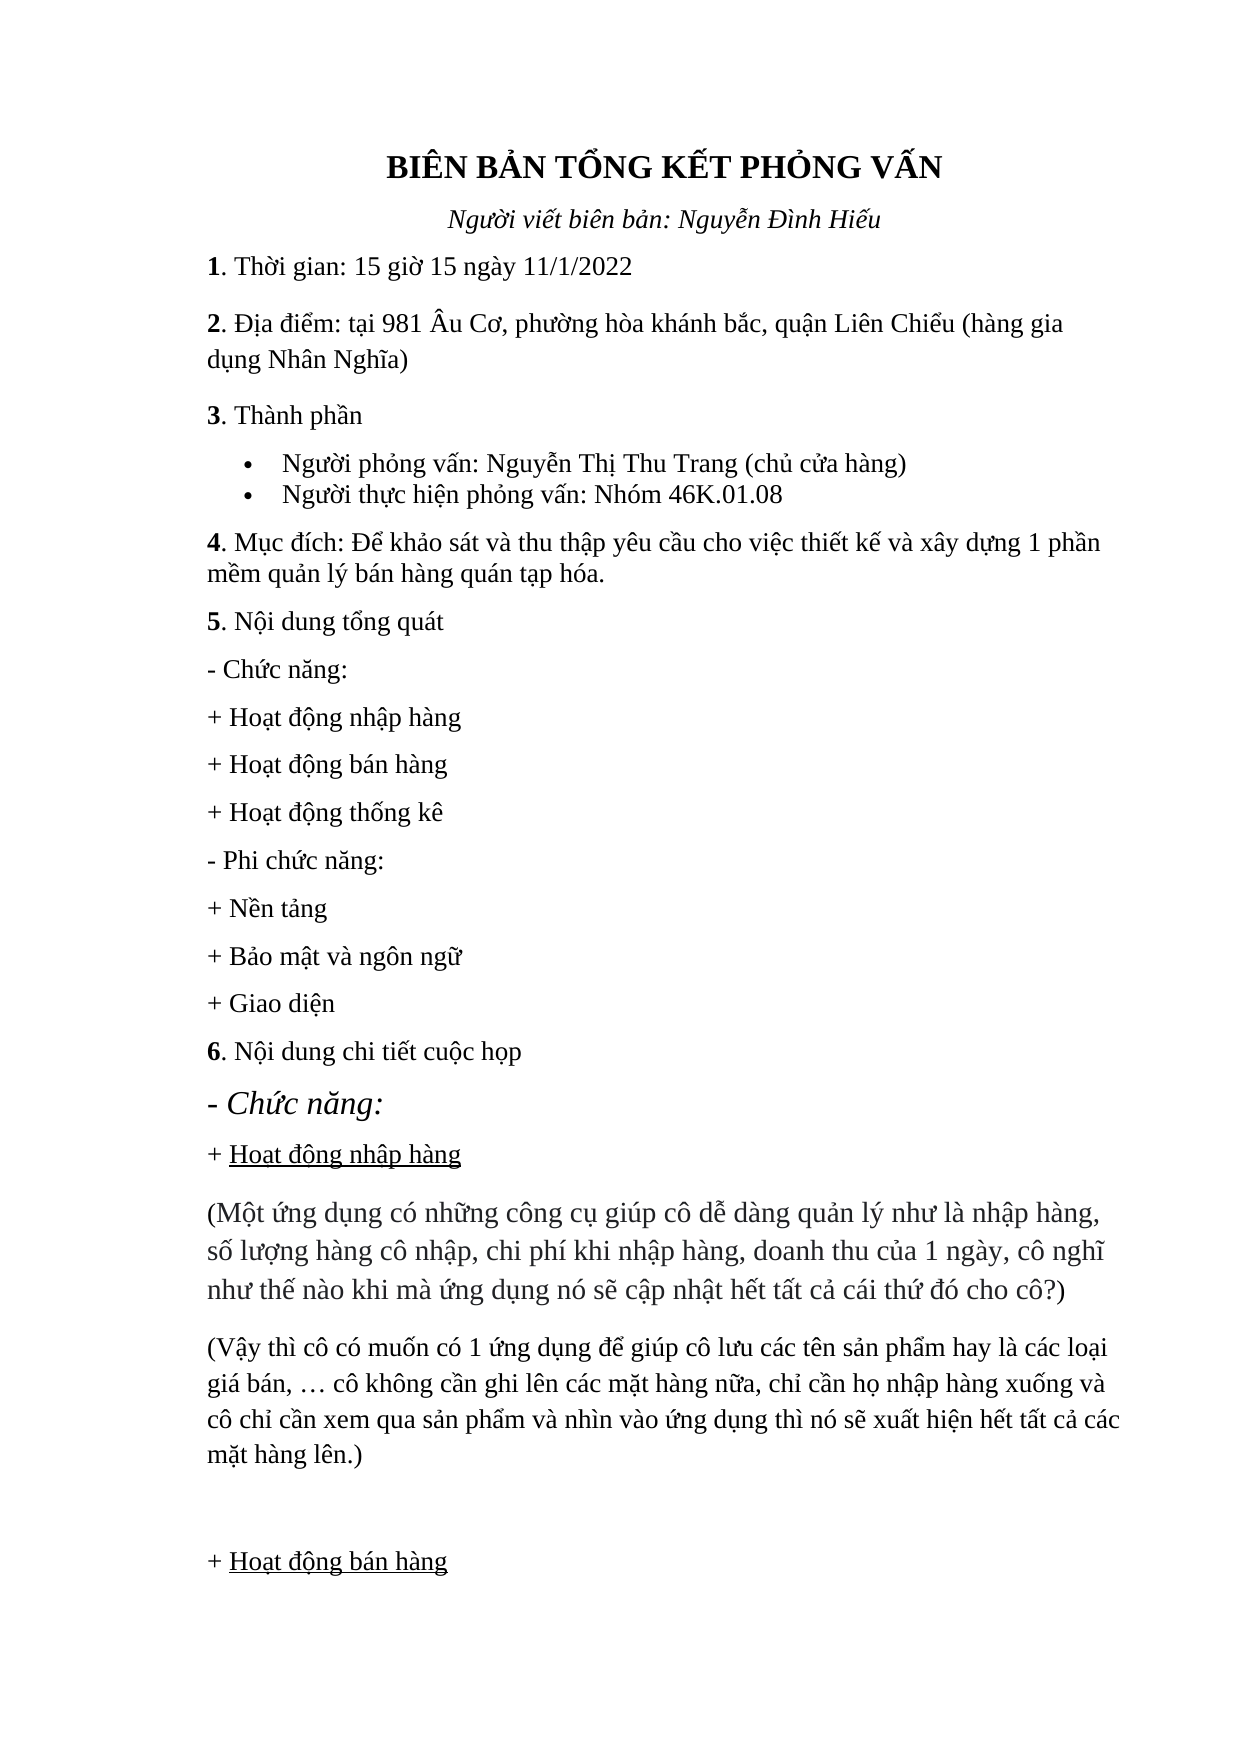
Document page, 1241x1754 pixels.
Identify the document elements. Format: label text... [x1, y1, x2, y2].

text + Hoạt động nhập hàng [207, 701, 1122, 732]
text + Hoạt động thống kê [207, 796, 1122, 827]
text BIÊN BẢN TỔNG KẾT PHỎNG VẤN [207, 148, 1122, 186]
text - Chức năng: [207, 653, 1122, 684]
text (Một ứng dụng có những công cụ giúp cô dễ dàng quản lý như là nhập hàng, số lượng hàng cô nhập, chi phí khi nhập hàng, doanh thu của 1 ngày, cô nghĩ như thế nào khi mà ứng dụng nó sẽ cập nhật hết tất cả cái thứ đó cho cô?) [207, 1195, 1122, 1305]
text (Vậy thì cô có muốn có 1 ứng dụng để giúp cô lưu các tên sản phẩm hay là các loại giá bán, … cô không cần ghi lên các mặt hàng nữa, chỉ cần họ nhập hàng xuống và cô chỉ cần xem qua sản phẩm và nhìn vào ứng dụng thì nó sẽ xuất hiện hết tất cả các mặt hàng lên.) [207, 1331, 1122, 1469]
text + Giao diện [207, 988, 1122, 1019]
text Người viết biên bản: Nguyễn Đình Hiếu [207, 203, 1122, 234]
text 6. Nội dung chi tiết cuộc họp [207, 1035, 1122, 1067]
text + Hoạt động nhập hàng [207, 1138, 1122, 1169]
text 2. Địa điểm: tại 981 Âu Cơ, phường hòa khánh bắc, quận Liên Chiểu (hàng gia dụng Nhân Nghĩa) [207, 307, 1122, 374]
text 1. Thời gian: 15 giờ 15 ngày 11/1/2022 [207, 251, 1122, 282]
text 4. Mục đích: Để khảo sát và thu thập yêu cầu cho việc thiết kế và xây dựng 1 phần mềm quản lý bán hàng quán tạp hóa. [207, 526, 1122, 588]
text - Chức năng: [207, 1083, 1122, 1122]
text + Nền tảng [207, 892, 1122, 923]
list Người thực hiện phỏng vấn: Nhóm 46K.01.08 [244, 478, 1122, 509]
text + Hoạt động bán hàng [207, 1545, 1122, 1576]
text 3. Thành phần [207, 399, 1122, 431]
text + Hoạt động bán hàng [207, 748, 1122, 780]
text + Bảo mật và ngôn ngữ [207, 940, 1122, 971]
list Người phỏng vấn: Nguyễn Thị Thu Trang (chủ cửa hàng) [244, 447, 1122, 478]
text 5. Nội dung tổng quát [207, 605, 1122, 636]
text - Phi chức năng: [207, 844, 1122, 875]
